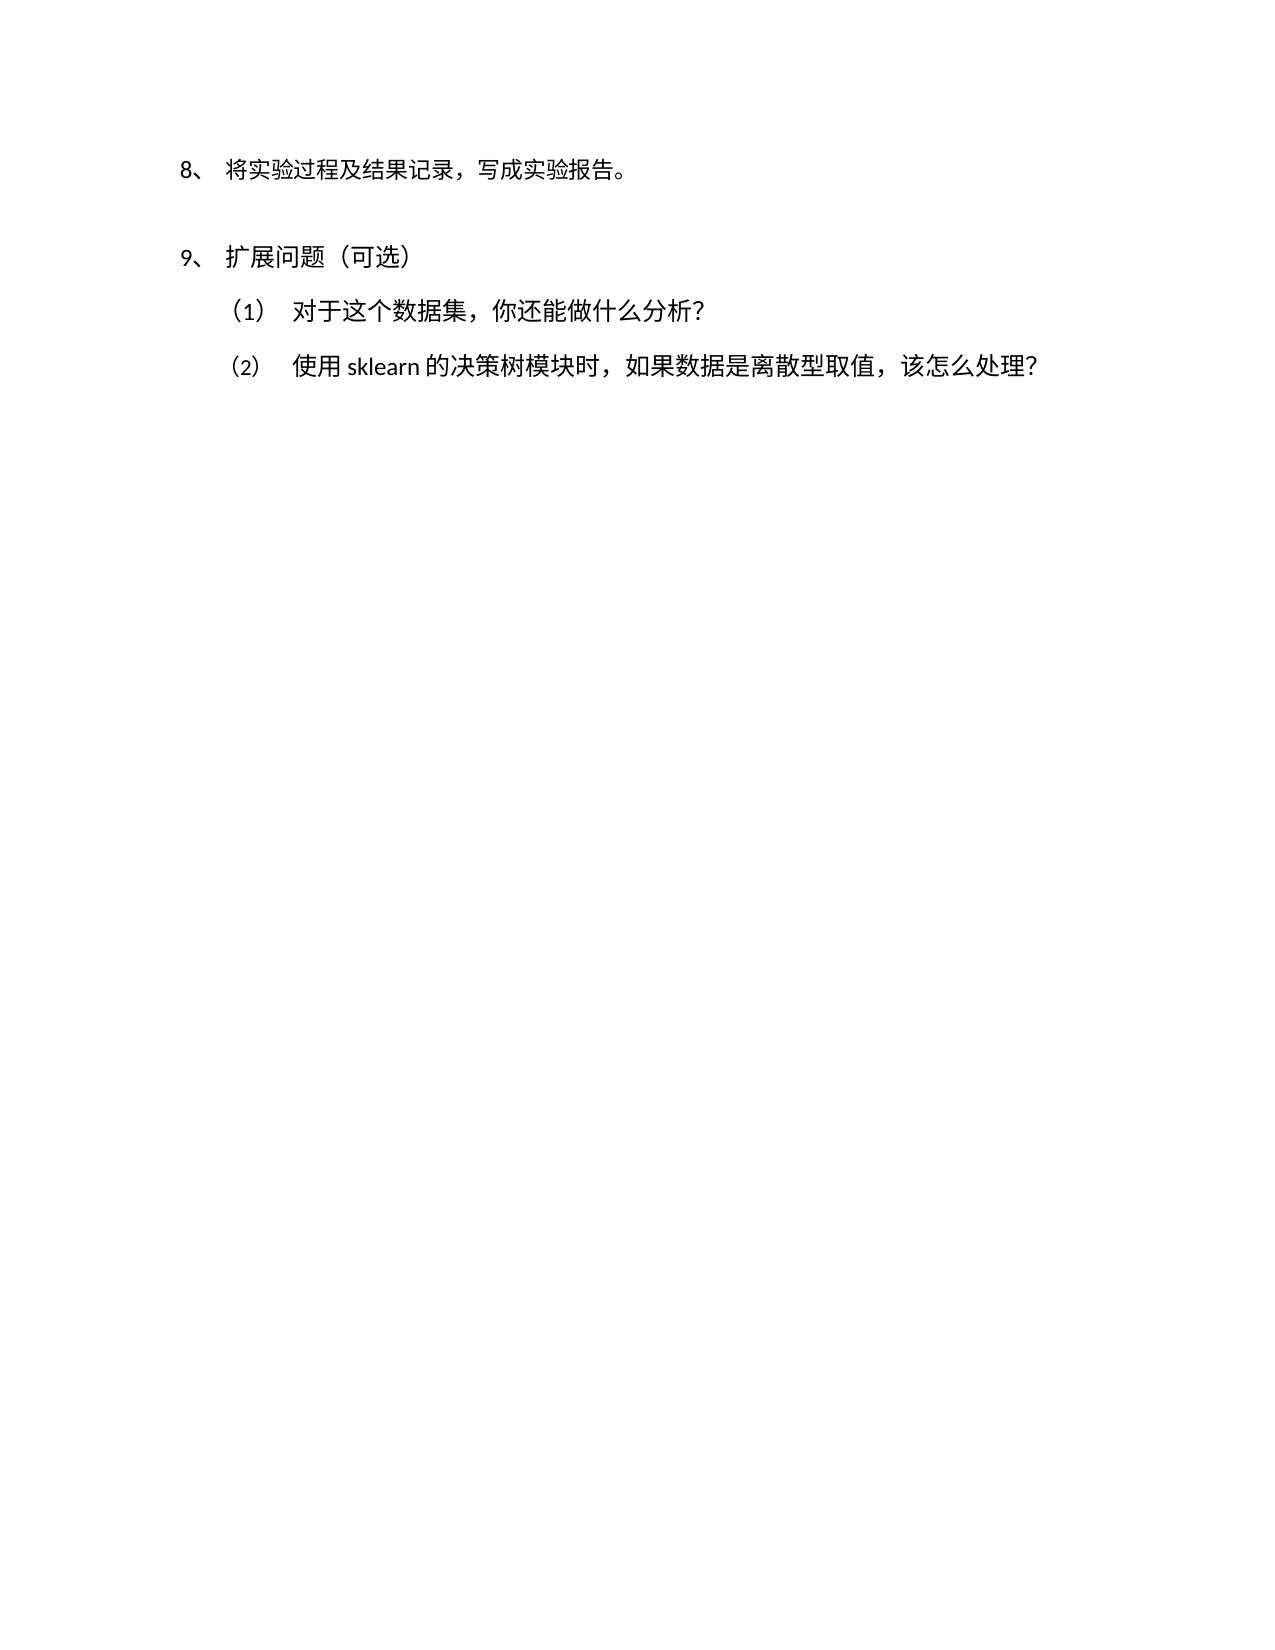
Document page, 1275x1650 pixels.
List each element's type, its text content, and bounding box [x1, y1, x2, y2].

list 将实验过程及结果记录，写成实验报告。 [179, 150, 1125, 186]
list 对于这个数据集，你还能做什么分析？ [217, 292, 1125, 328]
list 扩展问题（可选） [179, 237, 1125, 273]
list 使用sklearn的决策树模块时，如果数据是离散型取值，该怎么处理？ [217, 346, 1125, 382]
